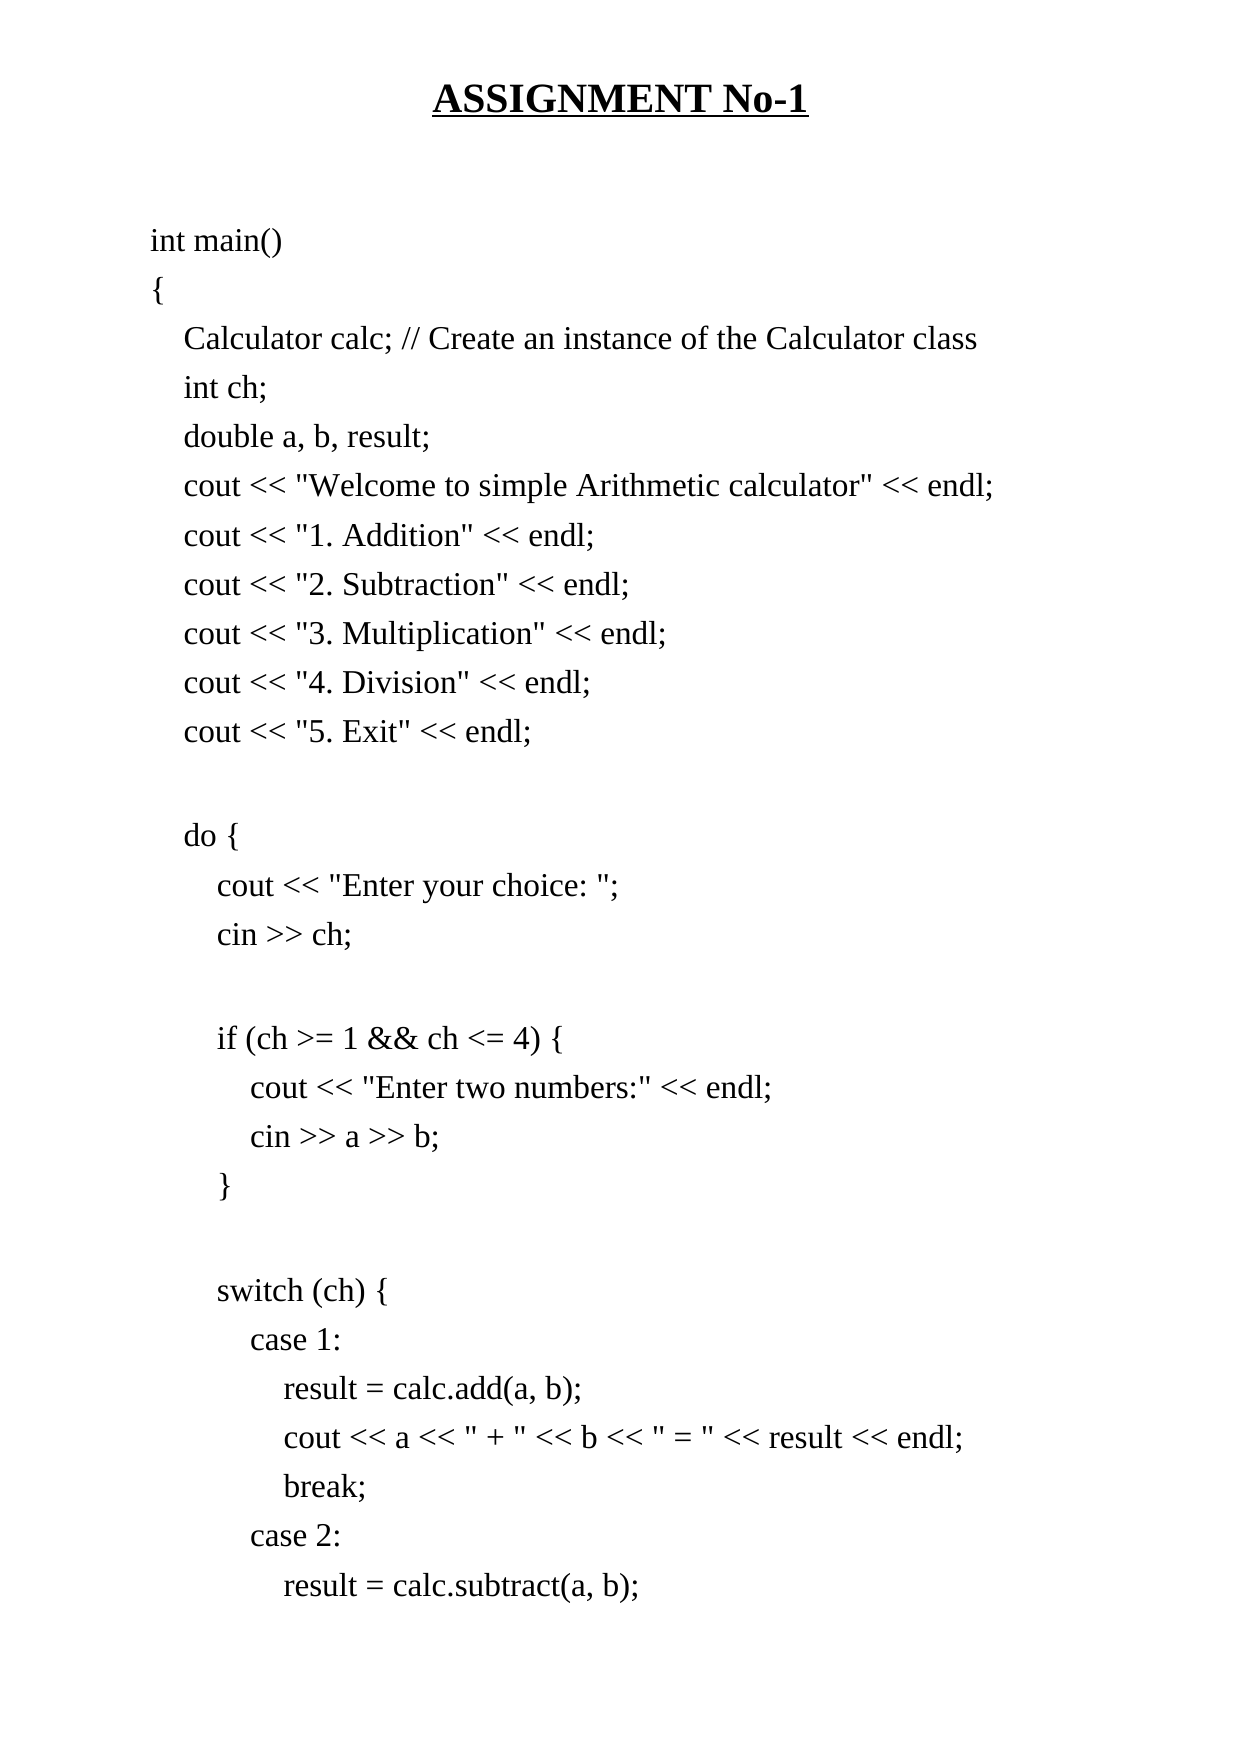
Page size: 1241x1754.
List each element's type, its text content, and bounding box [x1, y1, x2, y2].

text cout << "Welcome to simple Arithmetic calculator" << endl; [150, 471, 1090, 503]
text cout << "Enter your choice: "; [150, 870, 1090, 903]
text cin >> a >> b; [150, 1122, 1090, 1154]
text switch (ch) { [150, 1275, 1090, 1308]
text cout << "5. Exit" << endl; [150, 717, 1090, 749]
text case 1: [150, 1324, 1090, 1357]
text result = calc.subtract(a, b); [150, 1570, 1090, 1603]
text cout << a << " + " << b << " = " << result << endl; [150, 1423, 1090, 1455]
text Calculator calc; // Create an instance of the Calculator class [150, 323, 1090, 356]
text if (ch >= 1 && ch <= 4) { [150, 1023, 1090, 1056]
text { [150, 274, 1090, 307]
text break; [150, 1472, 1090, 1504]
text cout << "2. Subtraction" << endl; [150, 569, 1090, 602]
text do { [150, 821, 1090, 853]
text } [150, 1171, 1090, 1203]
text cout << "Enter two numbers:" << endl; [150, 1073, 1090, 1105]
text cout << "3. Multiplication" << endl; [150, 618, 1090, 651]
text cout << "1. Addition" << endl; [150, 520, 1090, 553]
text cin >> ch; [150, 919, 1090, 952]
text int main() [150, 225, 1090, 258]
text double a, b, result; [150, 422, 1090, 454]
text case 2: [150, 1521, 1090, 1553]
text int ch; [150, 373, 1090, 405]
text cout << "4. Division" << endl; [150, 668, 1090, 700]
text result = calc.add(a, b); [150, 1373, 1090, 1406]
